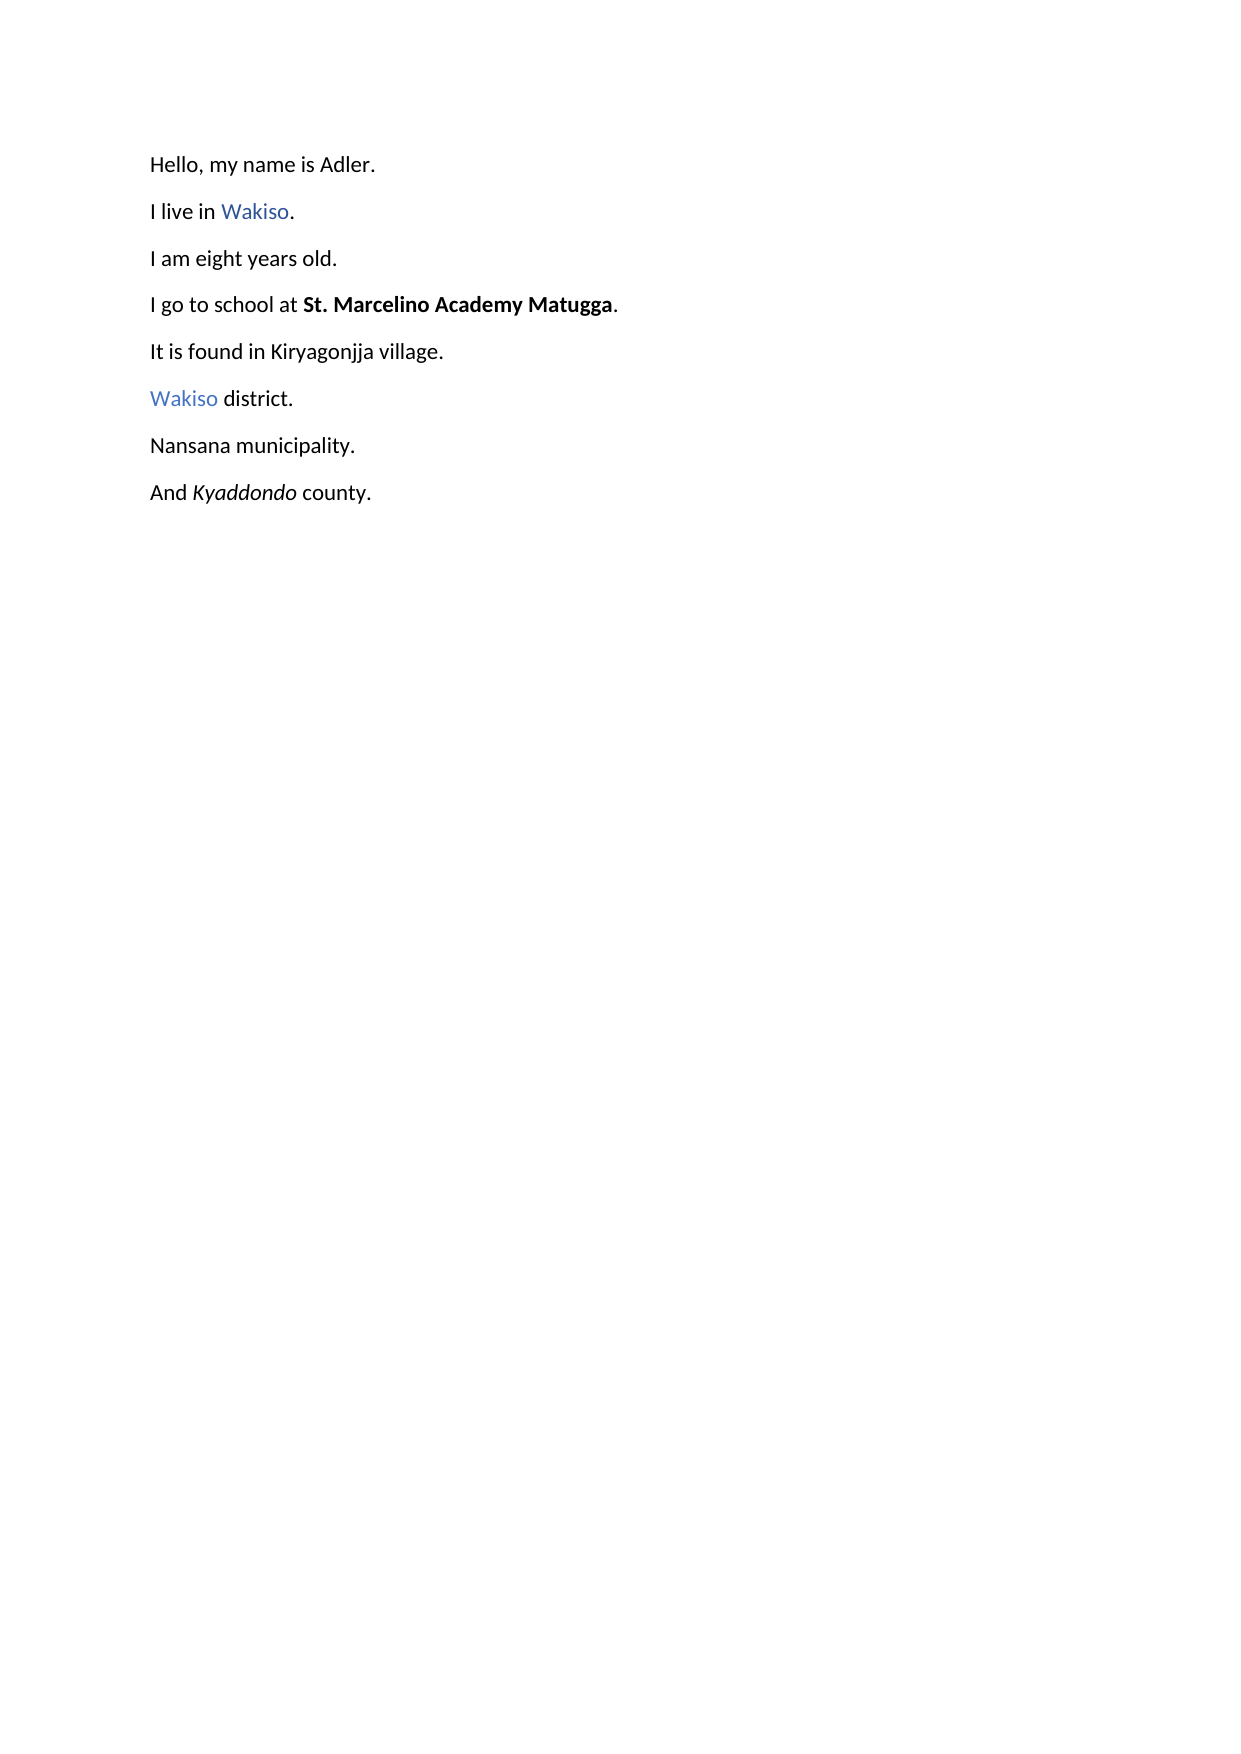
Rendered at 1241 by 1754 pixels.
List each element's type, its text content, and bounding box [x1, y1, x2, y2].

text And Kyaddondo county. [150, 478, 1090, 506]
text It is found in Kiryagonjja village. [150, 337, 1090, 366]
text Nansana municipality. [150, 431, 1090, 459]
text Wakiso district. [150, 384, 1090, 412]
text I go to school at St. Marcelino Academy Matugga. [150, 291, 1090, 319]
text I am eight years old. [150, 244, 1090, 272]
text Hello, my name is Adler. [150, 150, 1090, 178]
text I live in Wakiso. [150, 197, 1090, 225]
